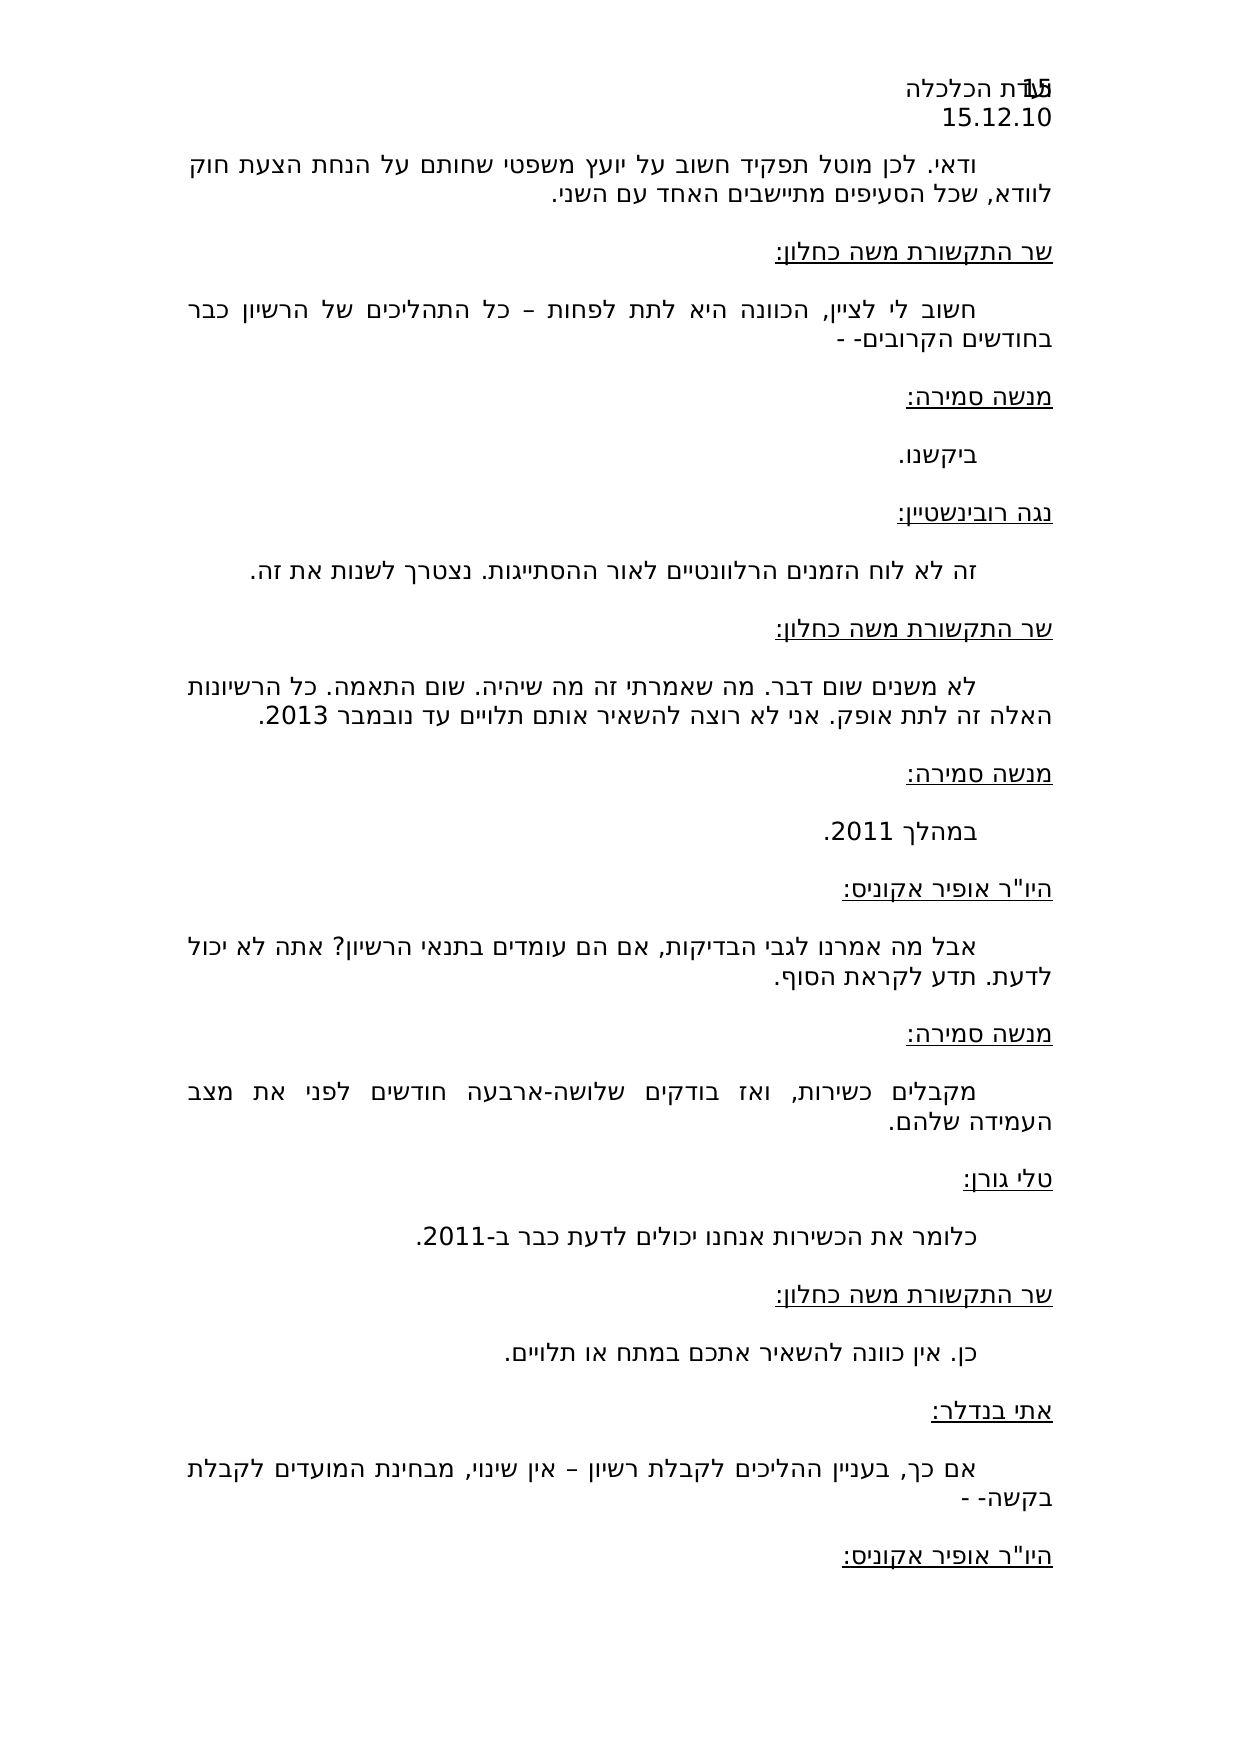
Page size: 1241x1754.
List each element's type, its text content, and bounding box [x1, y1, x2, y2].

text מנשה סמירה: [187, 382, 1053, 411]
text שר התקשורת משה כחלון: [187, 237, 1053, 266]
text כלומר את הכשירות אנחנו יכולים לדעת כבר ב-2011. [187, 1222, 1053, 1252]
text מנשה סמירה: [187, 759, 1053, 788]
text ביקשנו. [187, 440, 1053, 469]
text במהלך 2011. [187, 817, 1053, 846]
text ודאי. לכן מוטל תפקיד חשוב על יועץ משפטי שחותם על הנחת הצעת חוק לוודא, שכל הסעיפים מתיישבים האחד עם השני. [187, 150, 1053, 208]
text זה לא לוח הזמנים הרלוונטיים לאור ההסתייגות. נצטרך לשנות את זה. [187, 556, 1053, 585]
text אם כך, בעניין ההליכים לקבלת רשיון – אין שינוי, מבחינת המועדים לקבלת בקשה- - [187, 1454, 1053, 1512]
text היו"ר אופיר אקוניס: [187, 874, 1053, 904]
text מקבלים כשירות, ואז בודקים שלושה-ארבעה חודשים לפני את מצב העמידה שלהם. [187, 1077, 1053, 1136]
text מנשה סמירה: [187, 1019, 1053, 1049]
text לא משנים שום דבר. מה שאמרתי זה מה שיהיה. שום התאמה. כל הרשיונות האלה זה לתת אופק. אני לא רוצה להשאיר אותם תלויים עד נובמבר 2013. [187, 672, 1053, 730]
text אבל מה אמרנו לגבי הבדיקות, אם הם עומדים בתנאי הרשיון? אתה לא יכול לדעת. תדע לקראת הסוף. [187, 932, 1053, 991]
text שר התקשורת משה כחלון: [187, 614, 1053, 643]
text אתי בנדלר: [187, 1396, 1053, 1425]
text חשוב לי לציין, הכוונה היא לתת לפחות – כל התהליכים של הרשיון כבר בחודשים הקרובים- - [187, 295, 1053, 353]
text שר התקשורת משה כחלון: [187, 1280, 1053, 1309]
text כן. אין כוונה להשאיר אתכם במתח או תלויים. [187, 1338, 1053, 1367]
text טלי גורן: [187, 1164, 1053, 1194]
text היו"ר אופיר אקוניס: [187, 1541, 1053, 1570]
text נגה רובינשטיין: [187, 498, 1053, 527]
